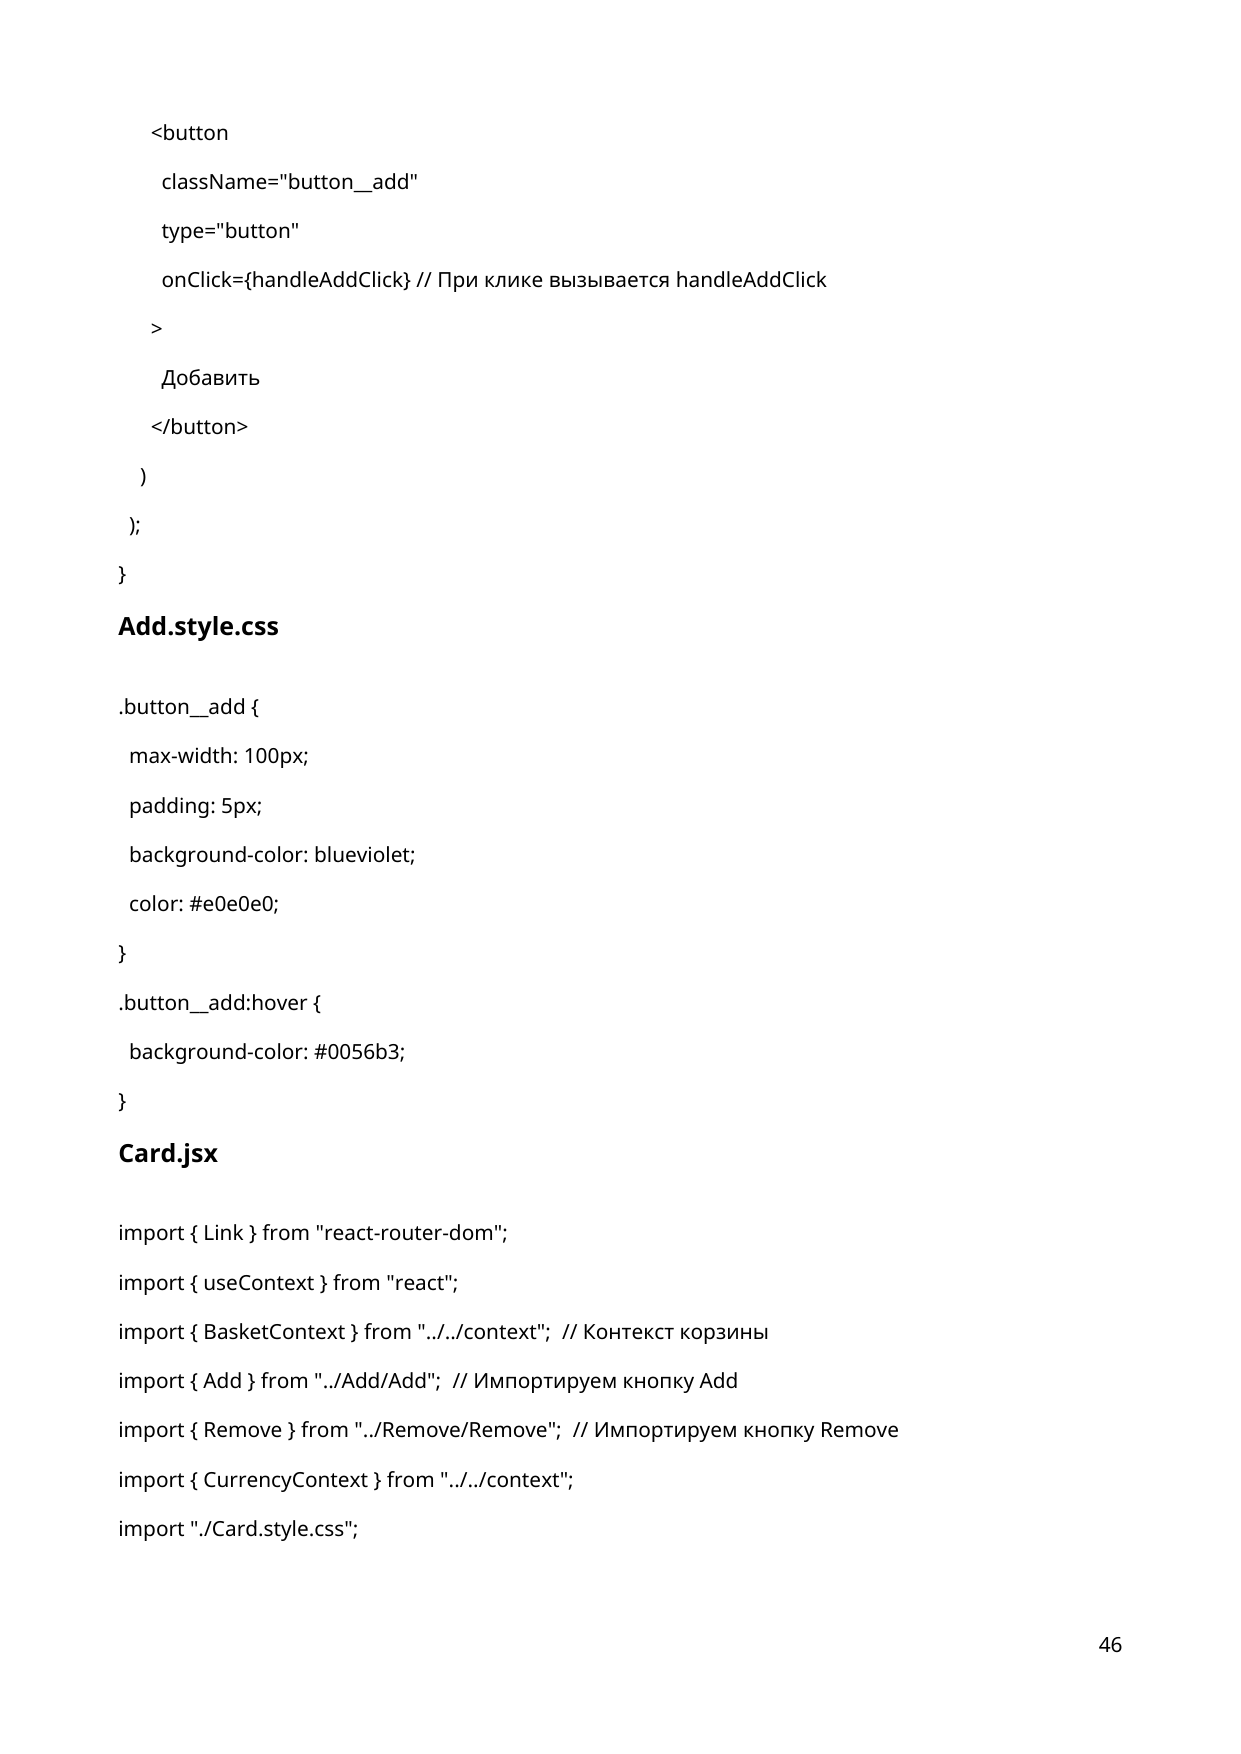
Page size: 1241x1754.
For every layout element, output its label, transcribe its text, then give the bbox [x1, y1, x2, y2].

text className="button__add" [118, 167, 1122, 196]
text color: #e0e0e0; [118, 889, 1122, 918]
text import { Link } from "react-router-dom"; [118, 1218, 1122, 1247]
text Card.jsx [118, 1135, 1122, 1169]
text background-color: #0056b3; [118, 1037, 1122, 1066]
text > [118, 314, 1122, 343]
text onClick={handleAddClick} // При клике вызывается handleAddClick [118, 265, 1122, 294]
text import { Add } from "../Add/Add"; // Импортируем кнопку Add [118, 1366, 1122, 1395]
text </button> [118, 412, 1122, 441]
text ); [118, 511, 1122, 539]
text padding: 5px; [118, 791, 1122, 819]
text .button__add { [118, 664, 1122, 721]
text } [118, 1086, 1122, 1115]
text import { CurrencyContext } from "../../context"; [118, 1465, 1122, 1493]
text <button [118, 118, 1122, 146]
text import { BasketContext } from "../../context"; // Контекст корзины [118, 1317, 1122, 1346]
text background-color: blueviolet; [118, 840, 1122, 868]
text .button__add:hover { [118, 988, 1122, 1016]
text import "./Card.style.css"; [118, 1514, 1122, 1543]
text Добавить [118, 363, 1122, 392]
text max-width: 100px; [118, 741, 1122, 770]
text import { Remove } from "../Remove/Remove"; // Импортируем кнопку Remove [118, 1416, 1122, 1444]
text type="button" [118, 216, 1122, 244]
text } [118, 559, 1122, 588]
text } [118, 938, 1122, 967]
text ) [118, 461, 1122, 490]
text import { useContext } from "react"; [118, 1268, 1122, 1296]
text Add.style.css [118, 609, 1122, 643]
